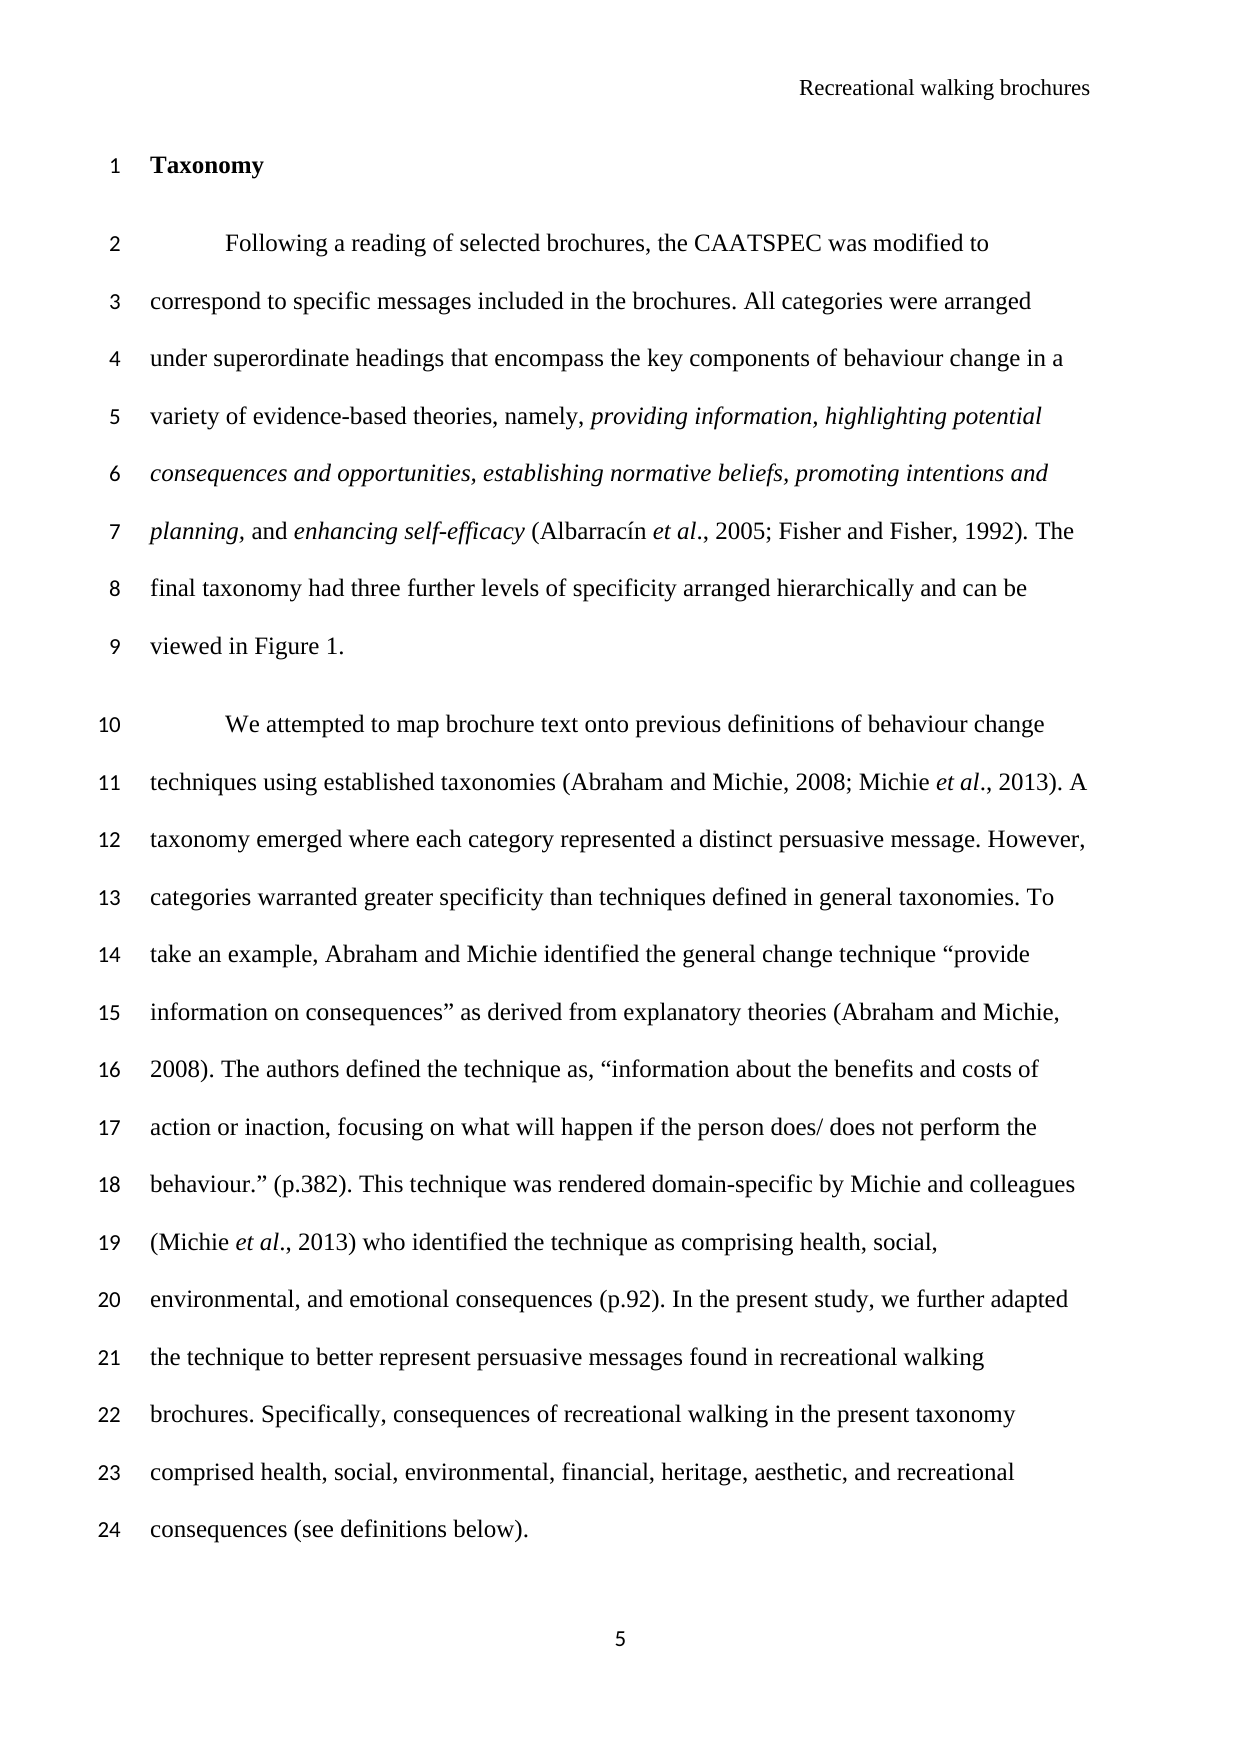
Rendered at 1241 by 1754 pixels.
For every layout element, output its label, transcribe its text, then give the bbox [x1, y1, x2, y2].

text We attempted to map brochure text onto previous definitions of behaviour change techniques using established taxonomies (Abraham and Michie, 2008; Michie et al., 2013). A taxonomy emerged where each category represented a distinct persuasive message. However, categories warranted greater specificity than techniques defined in general taxonomies. To take an example, Abraham and Michie identified the general change technique “provide information on consequences” as derived from explanatory theories (Abraham and Michie, 2008). The authors defined the technique as, “information about the benefits and costs of action or inaction, focusing on what will happen if the person does/ does not perform the behaviour.” (p.382). This technique was rendered domain-specific by Michie and colleagues (Michie et al., 2013) who identified the technique as comprising health, social, environmental, and emotional consequences (p.92). In the present study, we further adapted the technique to better represent persuasive messages found in recreational walking brochures. Specifically, consequences of recreational walking in the present taxonomy comprised health, social, environmental, financial, heritage, aesthetic, and recreational consequences (see definitions below). [150, 709, 1090, 1543]
text Taxonomy [150, 150, 1090, 179]
text Following a reading of selected brochures, the CAATSPEC was modified to correspond to specific messages included in the brochures. All categories were arranged under superordinate headings that encompass the key components of behaviour change in a variety of evidence-based theories, namely, providing information, highlighting potential consequences and opportunities, establishing normative beliefs, promoting intentions and planning, and enhancing self-efficacy (Albarracín et al., 2005; Fisher and Fisher, 1992). The final taxonomy had three further levels of specificity arranged hierarchically and can be viewed in Figure 1. [150, 228, 1090, 659]
